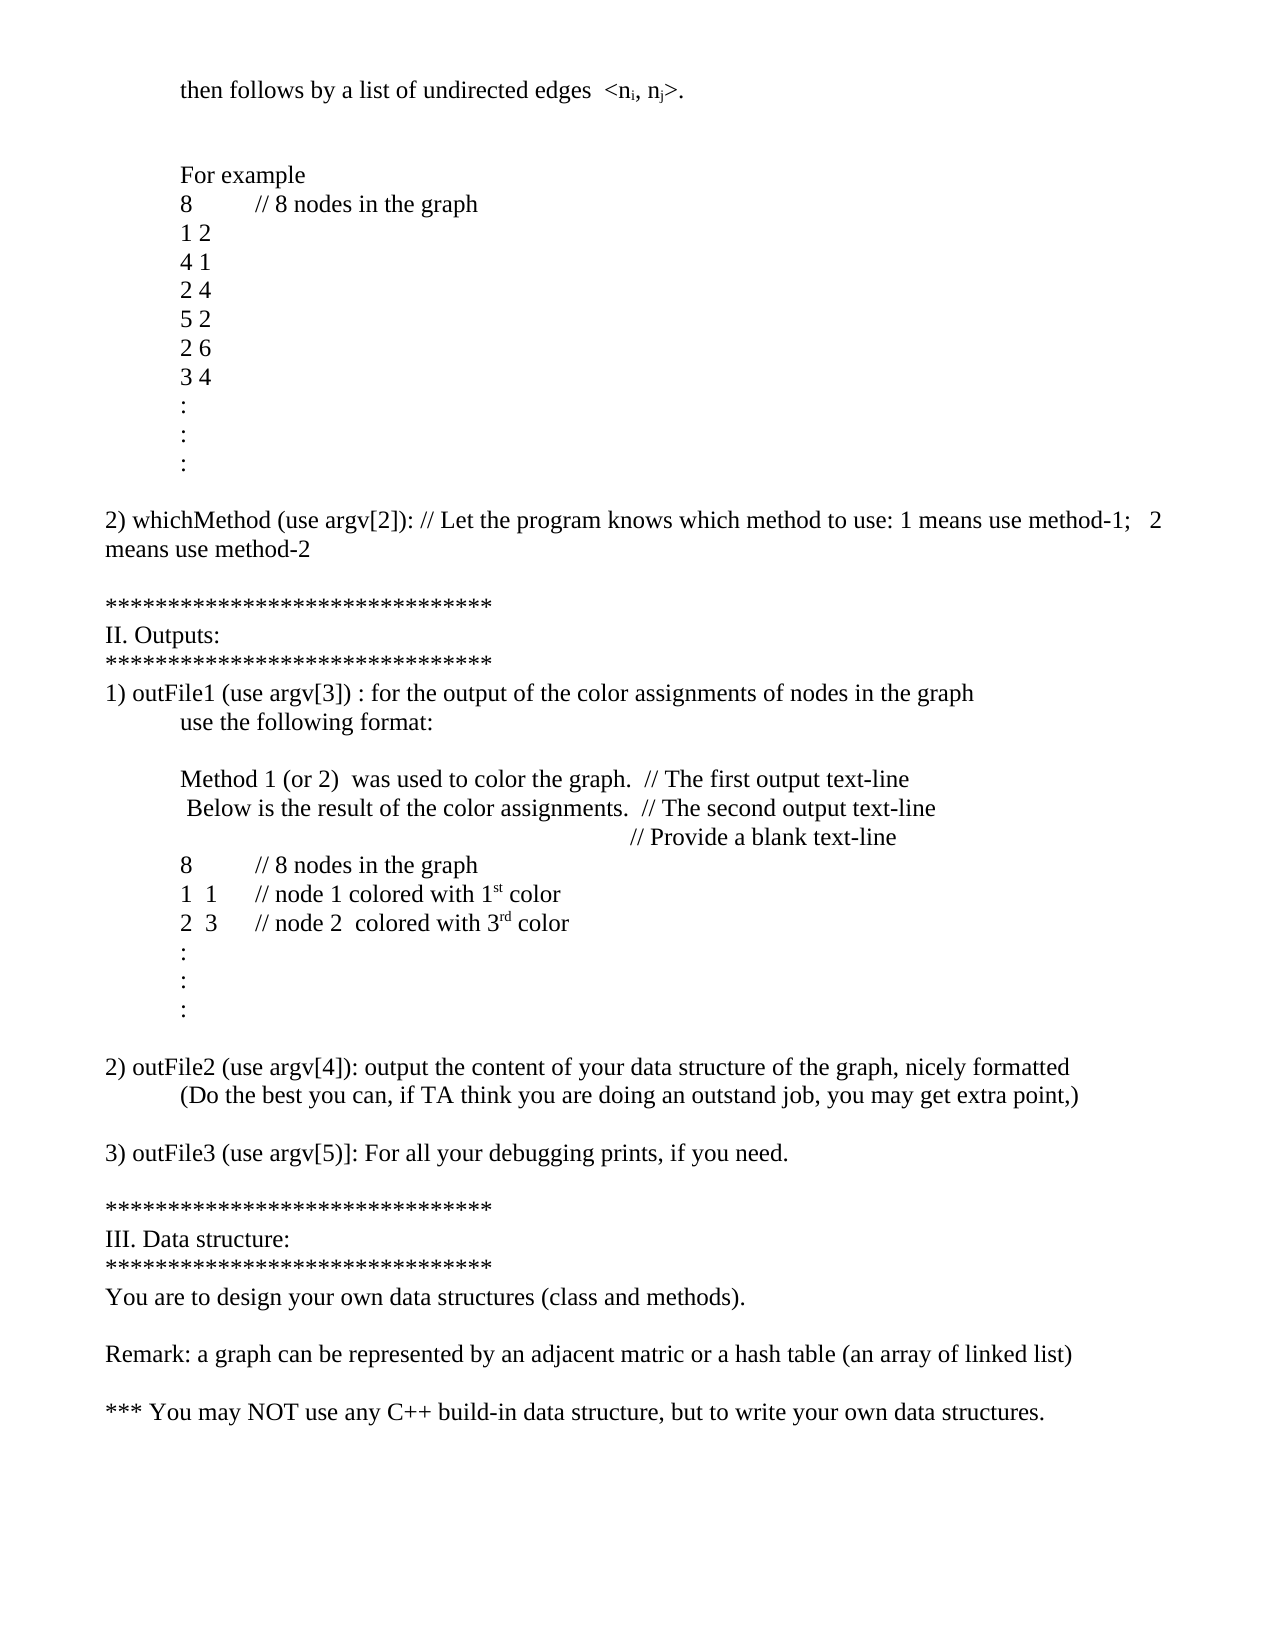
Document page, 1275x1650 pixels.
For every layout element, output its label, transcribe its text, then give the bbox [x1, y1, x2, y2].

text // Provide a blank text-line [105, 822, 1200, 851]
text 2 6 [105, 333, 1200, 362]
text III. Data structure: [105, 1224, 1200, 1253]
text 1 1 // node 1 colored with 1st color [105, 879, 1200, 908]
text 1) outFile1 (use argv[3]) : for the output of the color assignments of nodes in the graph [105, 678, 1200, 707]
text 1 2 [105, 218, 1200, 247]
text Method 1 (or 2) was used to color the graph. // The first output text-line [105, 764, 1200, 793]
text : [105, 966, 1200, 994]
text : [105, 391, 1200, 419]
text ******************************* [105, 1253, 1200, 1282]
text You are to design your own data structures (class and methods). [105, 1282, 1200, 1311]
text 3) outFile3 (use argv[5)]: For all your debugging prints, if you need. [105, 1138, 1200, 1167]
text : [105, 937, 1200, 966]
text 5 2 [105, 304, 1200, 333]
text Remark: a graph can be represented by an adjacent matric or a hash table (an array of linked list) [105, 1339, 1200, 1368]
text 3 4 [105, 362, 1200, 391]
text ******************************* [105, 649, 1200, 678]
text *** You may NOT use any C++ build-in data structure, but to write your own data structures. [105, 1397, 1200, 1426]
text 4 1 [105, 247, 1200, 276]
text ******************************* [105, 1196, 1200, 1224]
text ******************************* [105, 592, 1200, 621]
text : [105, 448, 1200, 477]
text 2) whichMethod (use argv[2]): // Let the program knows which method to use: 1 means use method-1; 2 means use method-2 [105, 506, 1200, 563]
text then follows by a list of undirected edges <ni, nj>. [105, 75, 1200, 104]
text use the following format: [105, 707, 1200, 736]
text 2) outFile2 (use argv[4]): output the content of your data structure of the graph, nicely formatted [105, 1052, 1200, 1081]
text For example [105, 161, 1200, 189]
text 8 // 8 nodes in the graph [105, 851, 1200, 879]
text : [105, 994, 1200, 1023]
text Below is the result of the color assignments. // The second output text-line [105, 793, 1200, 822]
text : [105, 419, 1200, 448]
text 2 3 // node 2 colored with 3rd color [105, 908, 1200, 937]
text 2 4 [105, 276, 1200, 304]
text II. Outputs: [105, 621, 1200, 649]
text 8 // 8 nodes in the graph [105, 189, 1200, 218]
text (Do the best you can, if TA think you are doing an outstand job, you may get extra point,) [105, 1081, 1200, 1109]
